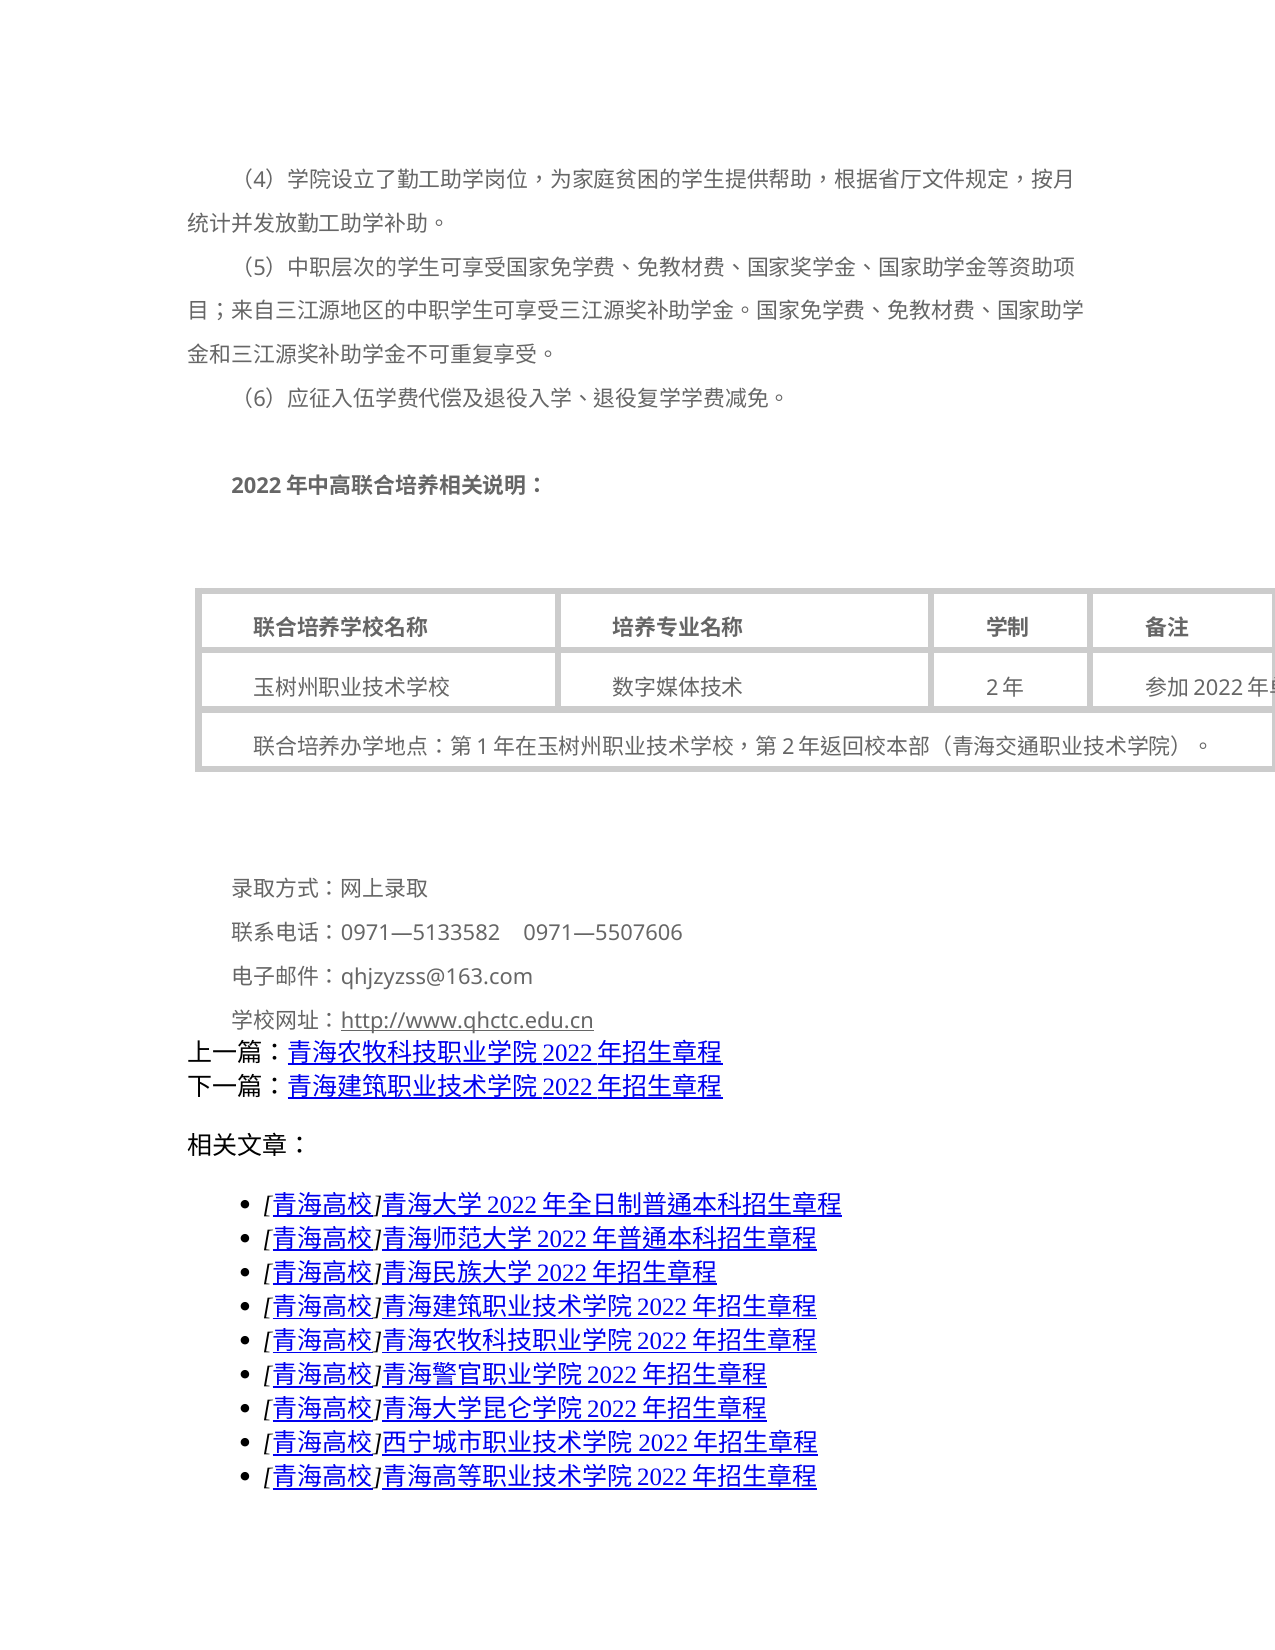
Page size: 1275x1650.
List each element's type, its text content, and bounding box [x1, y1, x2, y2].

list [青海高校]青海师范大学2022年普通本科招生章程 [241, 1221, 1087, 1255]
table_cell 玉树州职业技术学校 [202, 653, 555, 706]
table_header 备注 [1093, 594, 1272, 647]
list [青海高校]青海民族大学2022年招生章程 [241, 1255, 1087, 1289]
table_header 培养专业名称 [561, 594, 928, 647]
list [青海高校]青海警官职业学院2022年招生章程 [241, 1357, 1087, 1391]
table_cell 联合培养办学地点：第1年在玉树州职业技术学校，第2年返回校本部（青海交通职业技术学院）。 [202, 713, 1272, 766]
text 联系电话：0971—5133582 0971—5507606 [187, 903, 1087, 947]
table_cell 参加2022年单考单招 [1093, 653, 1272, 706]
table_cell 数字媒体技术 [561, 653, 928, 706]
list [青海高校]青海高等职业技术学院2022年招生章程 [241, 1459, 1087, 1493]
text （6）应征入伍学费代偿及退役入学、退役复学学费减免。 [187, 369, 1087, 412]
text 学校网址：http://www.qhctc.edu.cn [187, 991, 1087, 1034]
list [青海高校]青海大学2022年全日制普通本科招生章程 [241, 1187, 1087, 1221]
text 2022年中高联合培养相关说明： [187, 456, 1087, 500]
list [青海高校]青海农牧科技职业学院2022年招生章程 [241, 1323, 1087, 1357]
text 录取方式：网上录取 [187, 859, 1087, 903]
table_header 联合培养学校名称 [202, 594, 555, 647]
list [青海高校]西宁城市职业技术学院 2022年招生章程 [241, 1425, 1087, 1459]
list [青海高校]青海建筑职业技术学院2022年招生章程 [241, 1289, 1087, 1323]
text （4）学院设立了勤工助学岗位，为家庭贫困的学生提供帮助，根据省厅文件规定，按月统计并发放勤工助学补助。 [187, 150, 1087, 237]
text 相关文章： [187, 1127, 1087, 1162]
table_cell 2年 [934, 653, 1087, 706]
text 上一篇：青海农牧科技职业学院2022年招生章程 下一篇：青海建筑职业技术学院2022年招生章程 [187, 1034, 1087, 1102]
table_header 学制 [934, 594, 1087, 647]
text 电子邮件：qhjzyzss@163.com [187, 947, 1087, 991]
text （5）中职层次的学生可享受国家免学费、免教材费、国家奖学金、国家助学金等资助项目；来自三江源地区的中职学生可享受三江源奖补助学金。国家免学费、免教材费、国家助学金和三江源奖补助学金不可重复享受。 [187, 237, 1087, 369]
list [青海高校]青海大学昆仑学院2022年招生章程 [241, 1391, 1087, 1425]
